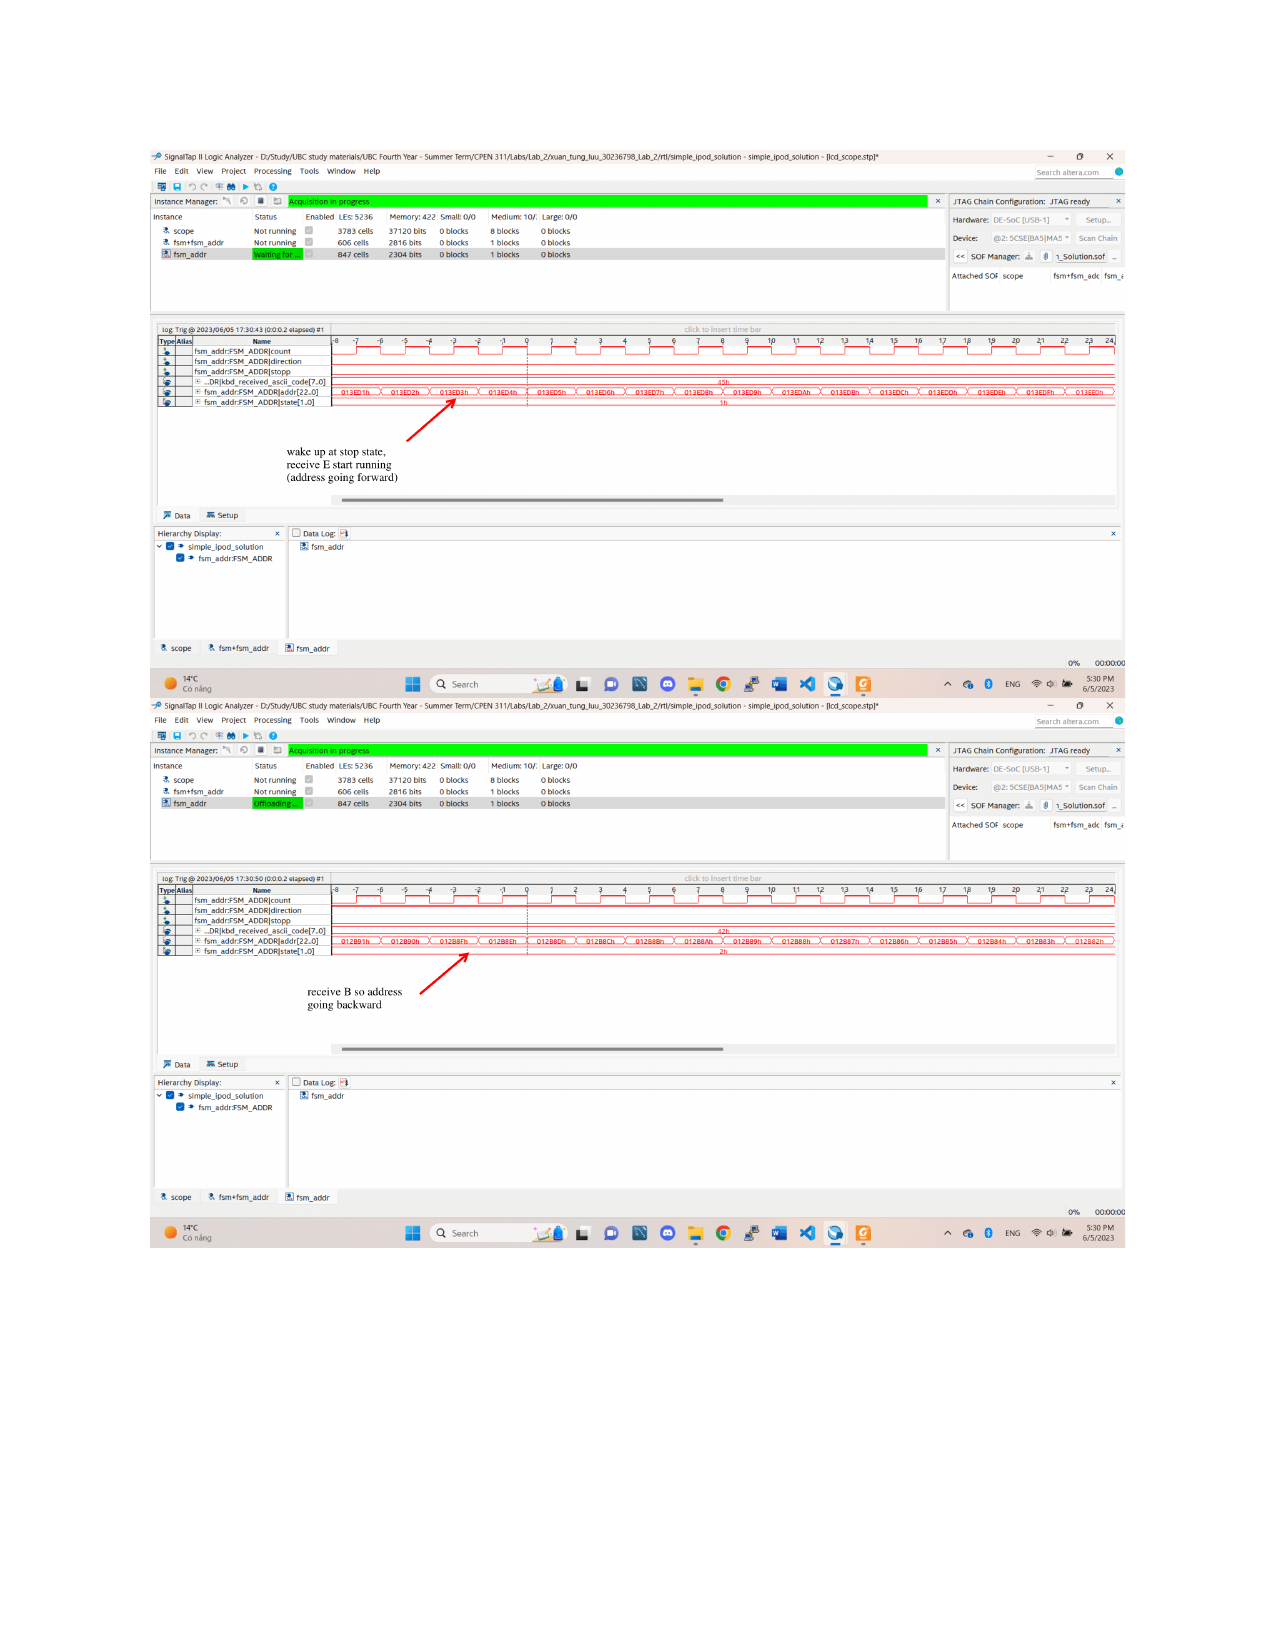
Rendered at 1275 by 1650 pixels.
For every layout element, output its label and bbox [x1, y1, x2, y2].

picture [150, 150, 1125, 1248]
